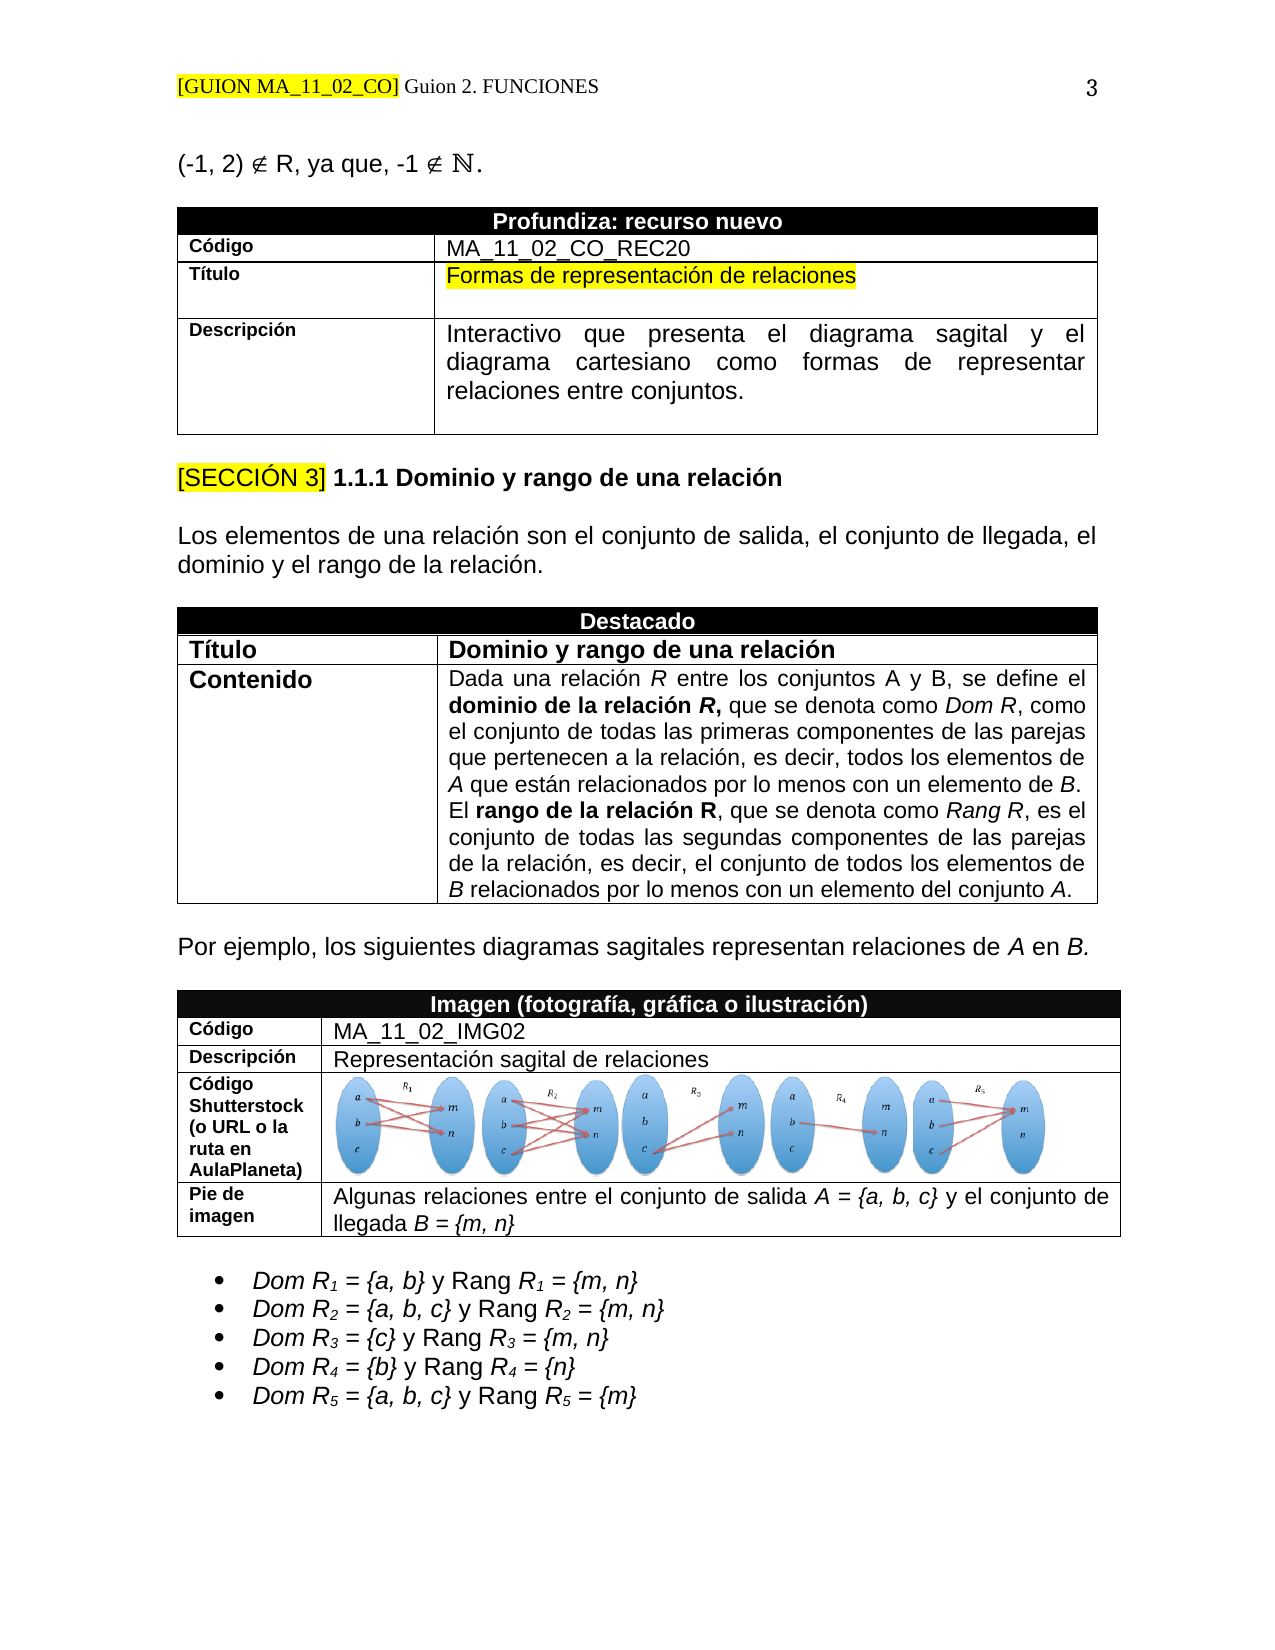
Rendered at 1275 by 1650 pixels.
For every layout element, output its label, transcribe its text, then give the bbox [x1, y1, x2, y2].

table_cell Representación sagital de relaciones [322, 1046, 1120, 1072]
table_cell Código [178, 235, 434, 261]
text Por ejemplo, los siguientes diagramas sagitales representan relaciones de A en B. [177, 932, 1098, 961]
table_header Imagen (fotografía, gráfica o ilustración) [178, 991, 1120, 1017]
table_cell Pie de imagen [178, 1183, 321, 1236]
table_cell Algunas relaciones entre el conjunto de salida A = {a, b, c} y el conjunto de llegada B = {m, n} [322, 1183, 1120, 1236]
list Dom R1 = {a, b} y Rang R1 = {m, n} [215, 1266, 1098, 1294]
list Dom R3 = {c} y Rang R3 = {m, n} [215, 1323, 1098, 1352]
list Dom R5 = {a, b, c} y Rang R5 = {m} [215, 1381, 1098, 1410]
table_cell Interactivo que presenta el diagrama sagital y el diagrama cartesiano como formas de representar relaciones entre conjuntos. [435, 319, 1097, 433]
table_cell [322, 1073, 333, 1182]
table_cell Descripción [178, 1046, 321, 1072]
table_cell Contenido [178, 665, 437, 902]
table_cell Código Shutterstock (o URL o la ruta en AulaPlaneta) [178, 1073, 321, 1182]
picture [333, 1073, 1052, 1182]
table_cell Título [178, 636, 437, 664]
table_cell Código [178, 1018, 321, 1044]
table_cell MA_11_02_IMG02 [322, 1018, 1120, 1044]
table_cell Dominio y rango de una relación [438, 636, 1097, 664]
list Dom R4 = {b} y Rang R4 = {n} [215, 1352, 1098, 1381]
list Dom R2 = {a, b, c} y Rang R2 = {m, n} [215, 1294, 1098, 1323]
table_cell [1052, 1073, 1120, 1182]
table_cell Descripción [178, 319, 434, 433]
table_header Destacado [178, 608, 1097, 634]
table_cell MA_11_02_CO_REC20 [435, 235, 1097, 261]
table_header Profundiza: recurso nuevo [178, 208, 1097, 234]
table_cell Formas de representación de relaciones [435, 263, 1097, 317]
table_cell Título [178, 263, 434, 317]
text [SECCIÓN 3] 1.1.1 Dominio y rango de una relación [326, 463, 1098, 492]
table_cell Dada una relación R entre los conjuntos A y B, se define el dominio de la relación R, que se denota como Dom R, como el conjunto de todas las primeras componentes de las parejas que pertenecen a la relación, es decir, todos los elementos de A que están relacionados por lo menos con un elemento de B. El rango de la relación R, que se denota como Rang R, es el conjunto de todas las segundas componentes de las parejas de la relación, es decir, el conjunto de todos los elementos de B relacionados por lo menos con un elemento del conjunto A. [438, 665, 1097, 902]
text (-1, 2) R, ya que, -1 ℕ. [177, 148, 1098, 178]
text Los elementos de una relación son el conjunto de salida, el conjunto de llegada, el dominio y el rango de la relación. [177, 521, 1098, 578]
